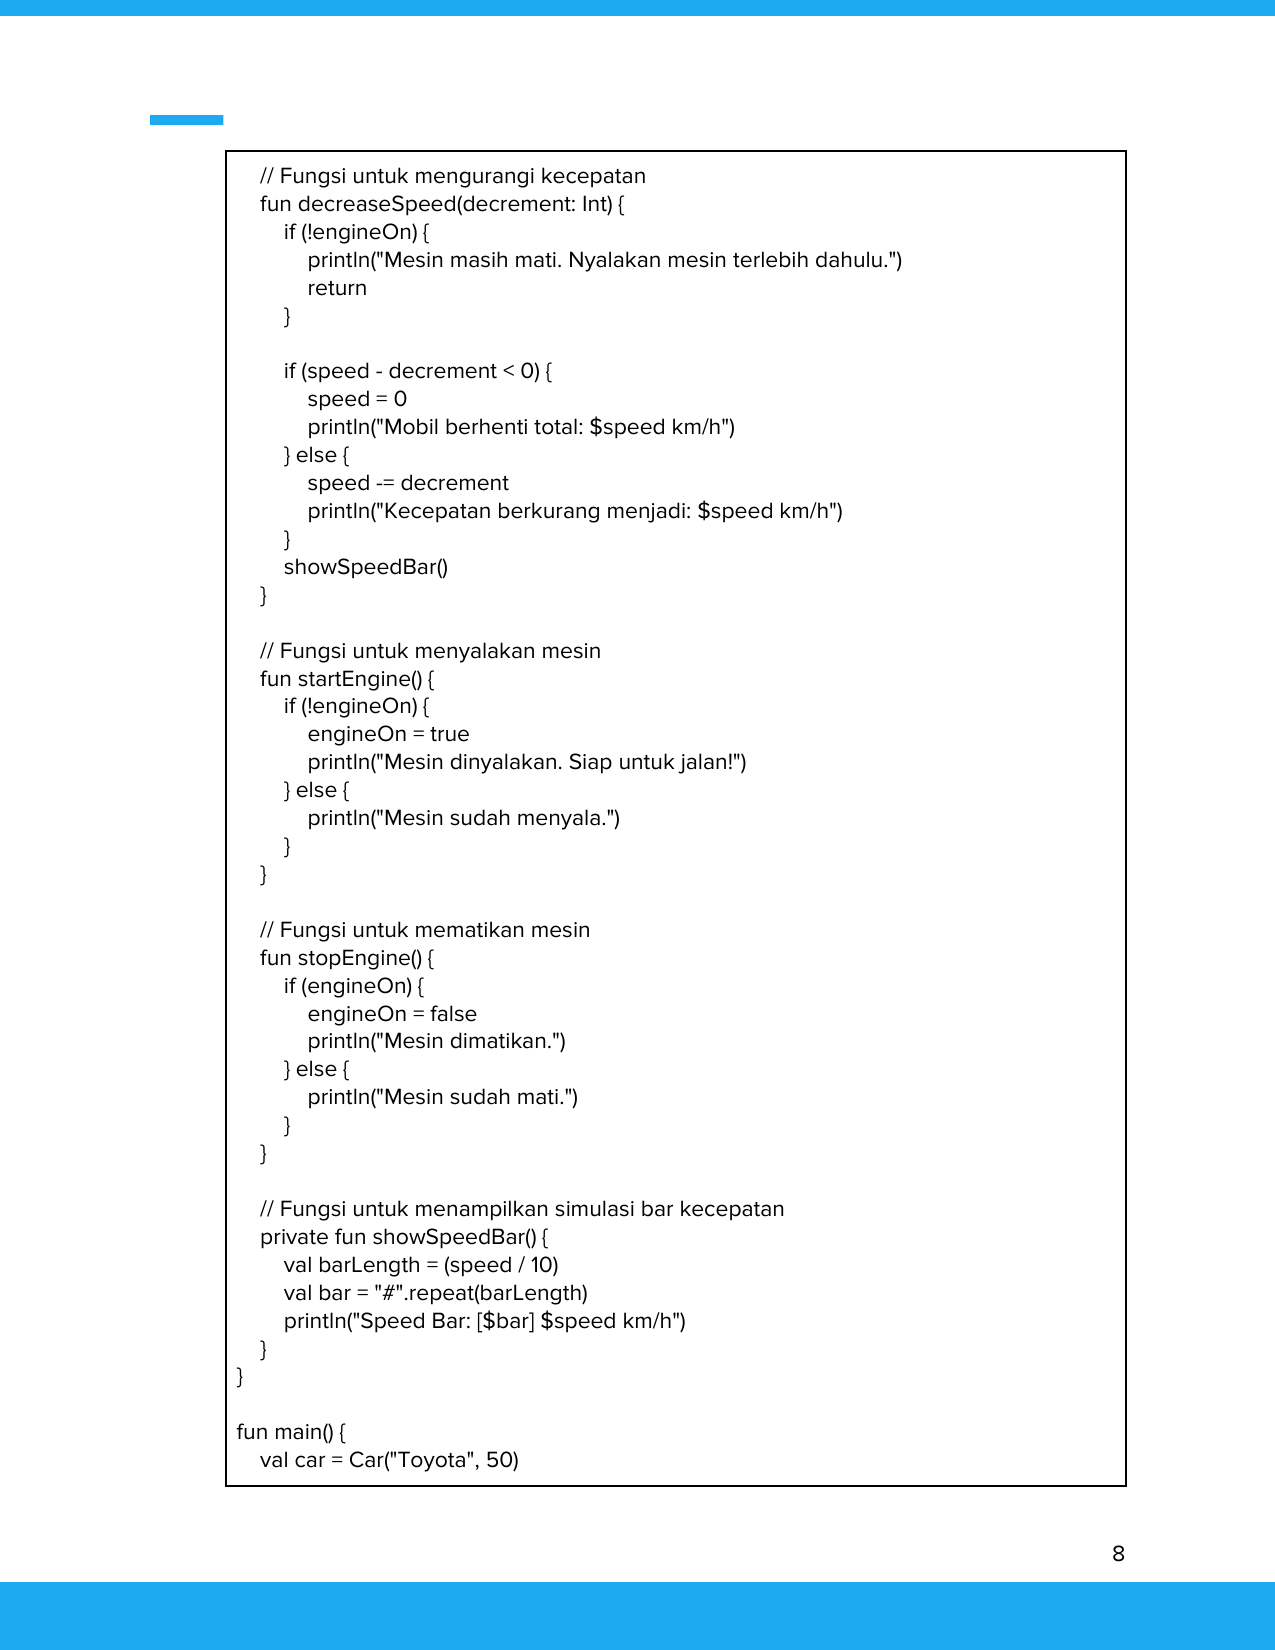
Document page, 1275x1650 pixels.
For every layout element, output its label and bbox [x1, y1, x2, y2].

table_header [227, 152, 1125, 1485]
picture [150, 115, 224, 125]
picture [0, 1582, 1275, 1650]
picture [0, 0, 1275, 16]
